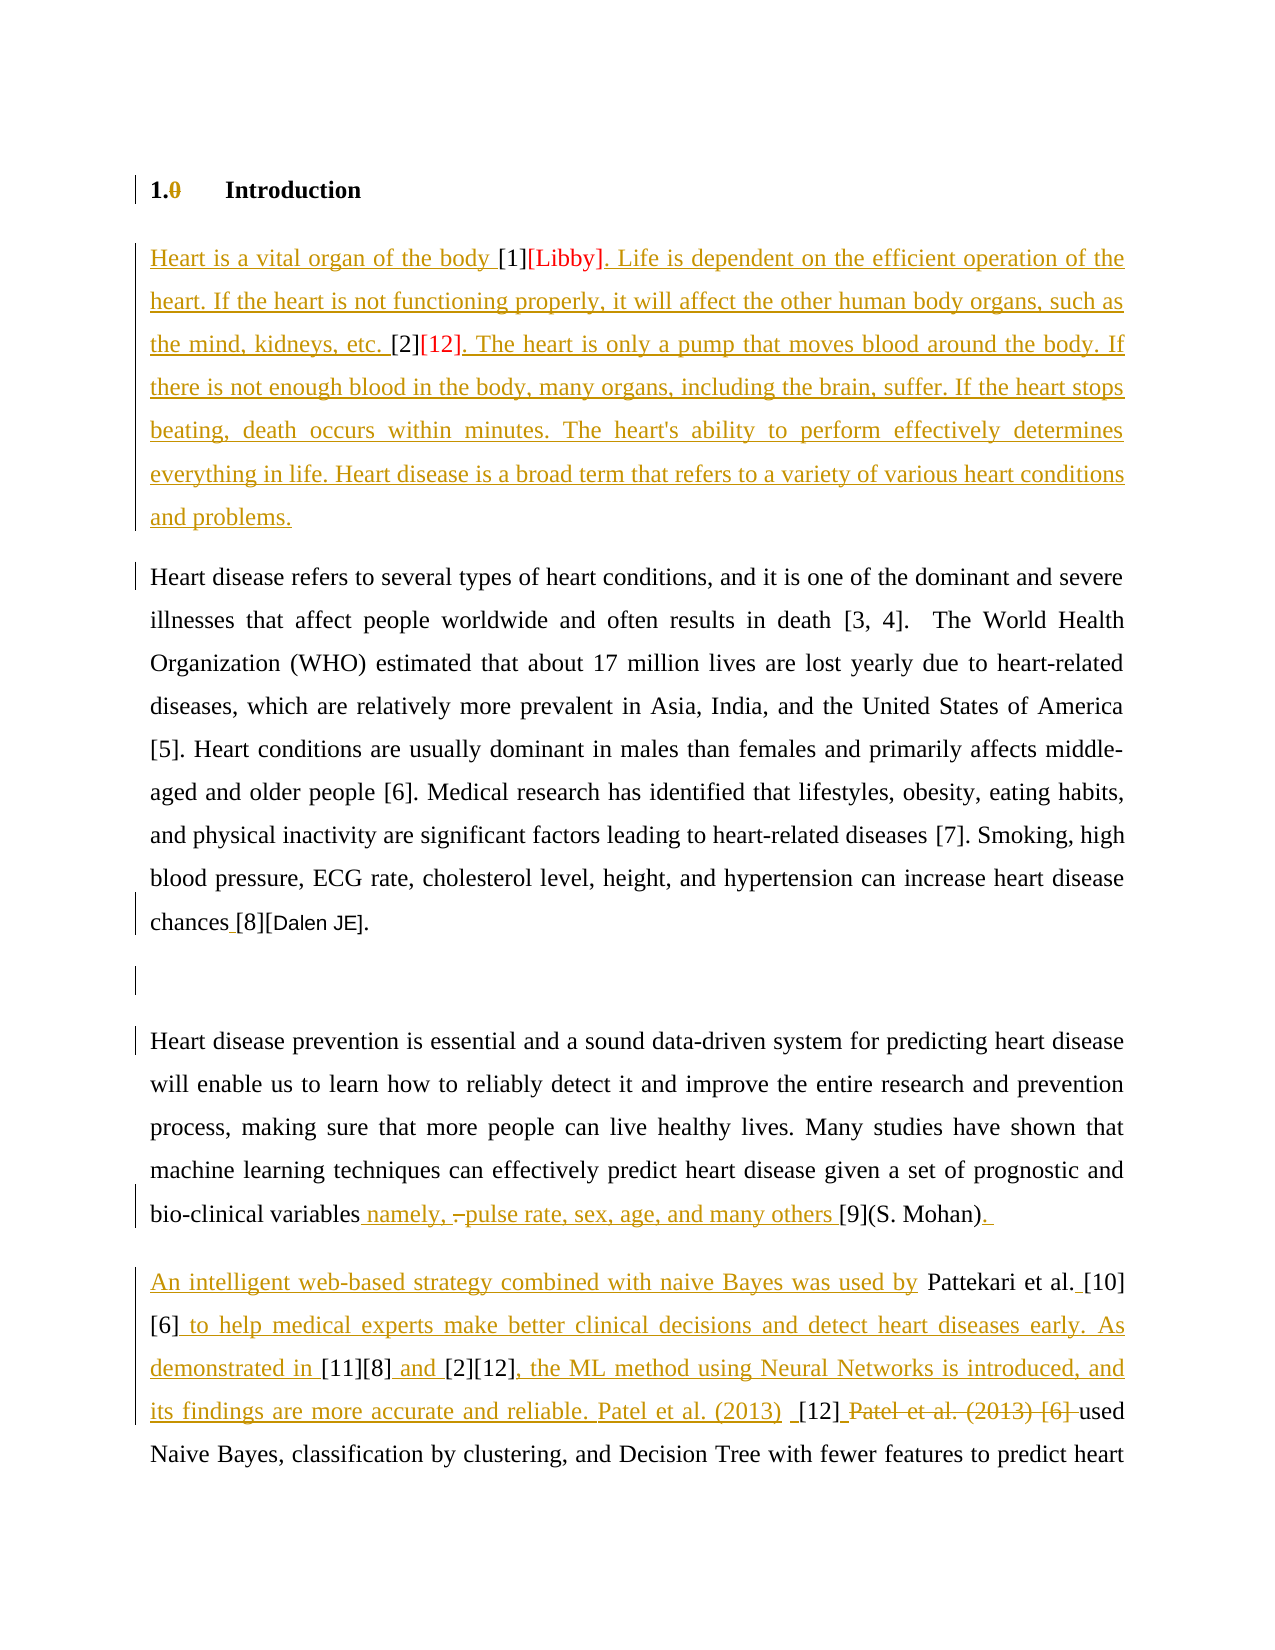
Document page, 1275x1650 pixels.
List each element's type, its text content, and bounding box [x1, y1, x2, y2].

text Heart disease prevention is essential and a sound data-driven system for predicting heart disease will enable us to learn how to reliably detect it and improve the entire research and prevention process, making sure that more people can live healthy lives. Many studies have shown that machine learning techniques can effectively predict heart disease given a set of prognostic and bio-clinical variables[9] [150, 1026, 1125, 1227]
text Heart disease refers to several types of heart conditions, and it is one of the dominant and severe illnesses that affect people worldwide and often results in death [3, 4]. The World Health Organization (WHO) estimated that about 17 million lives are lost yearly due to heart-related diseases, which are relatively more prevalent in Asia, India, and the United States of America [5]. Heart conditions are usually dominant in males than females and primarily affects middle-aged and older people [6]. Medical research has identified that lifestyles, obesity, eating habits, and physical inactivity are significant factors leading to heart-related diseases [7]. Smoking, high blood pressure, ECG rate, cholesterol level, height, and hypertension can increase heart disease chances[8]. [150, 562, 1125, 935]
text [1][2] [150, 399, 1125, 484]
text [150, 1267, 1125, 1468]
text [1][2] [150, 485, 1125, 531]
subtitle 1. Introduction [150, 175, 1125, 204]
text [1][2] [150, 243, 1125, 397]
